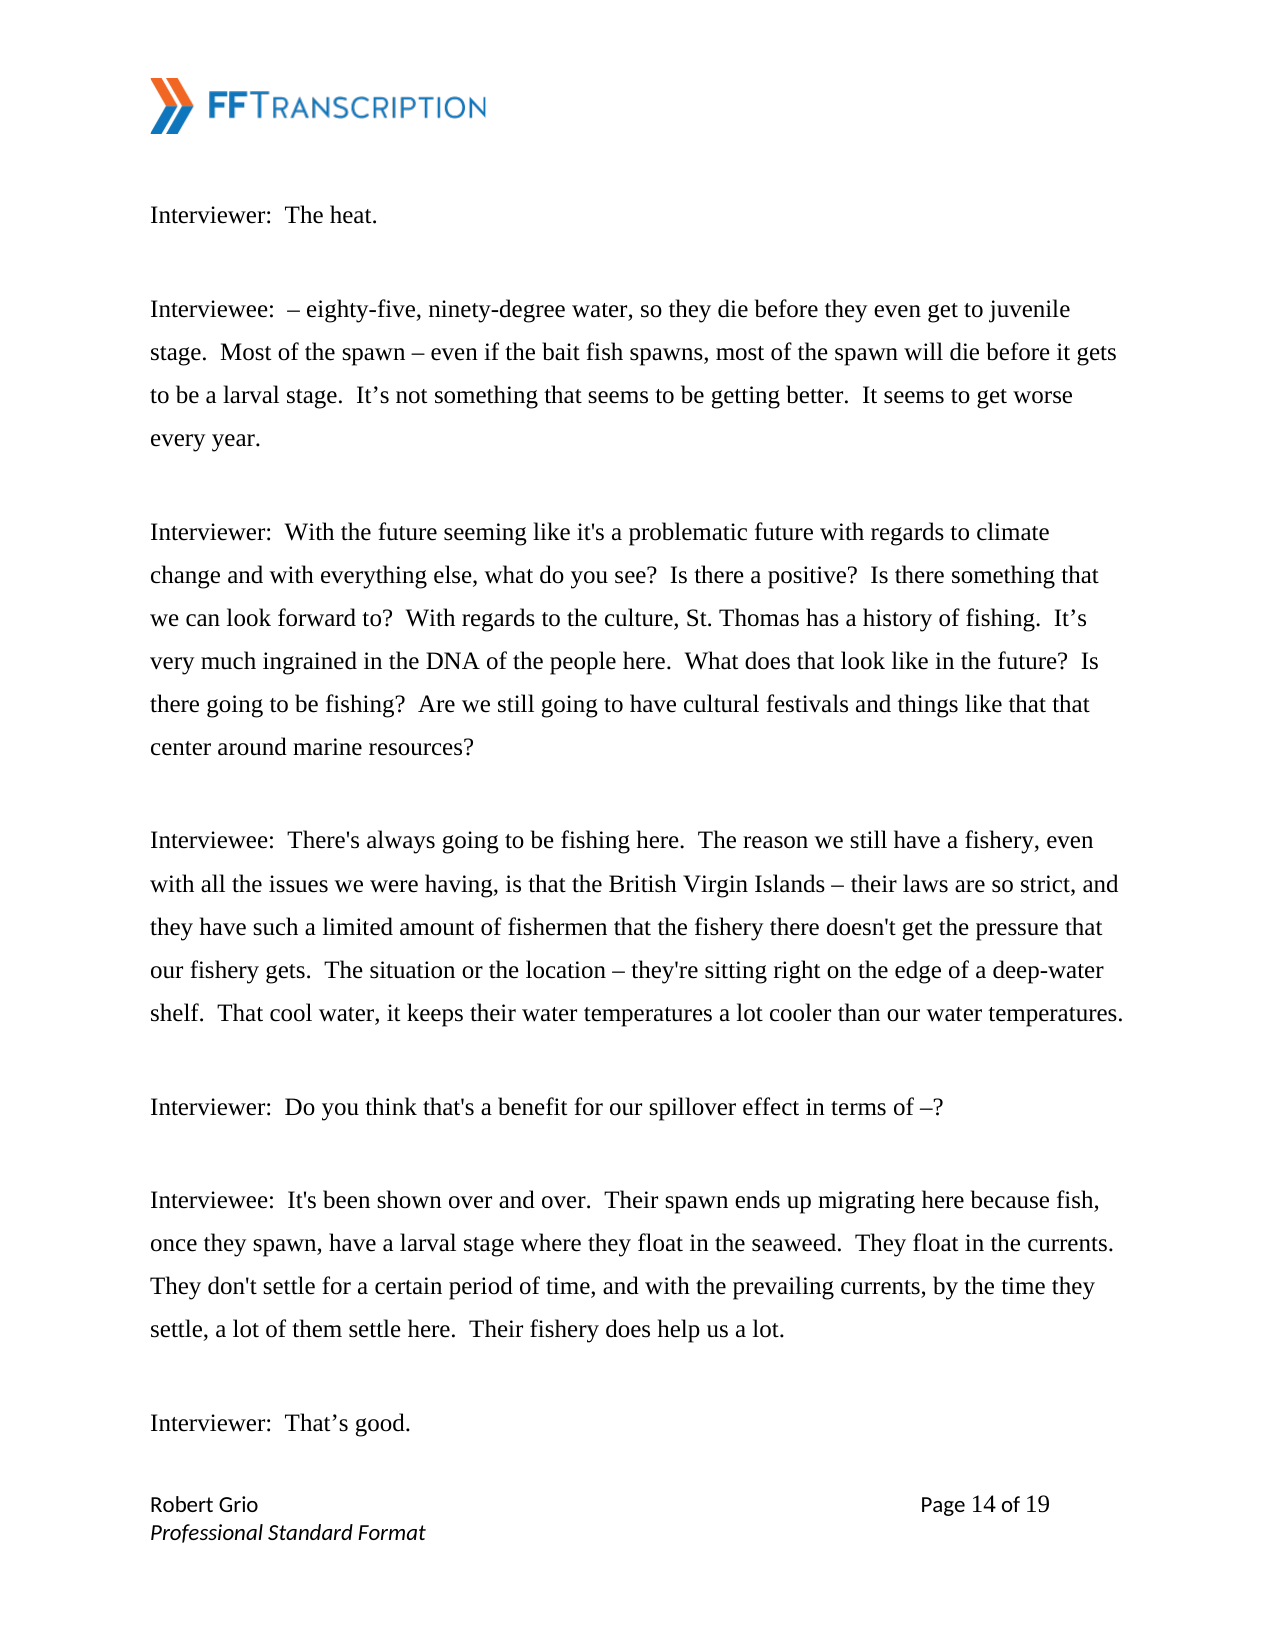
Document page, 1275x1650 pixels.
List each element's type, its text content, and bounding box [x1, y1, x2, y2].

text Interviewer: Do you think that's a benefit for our spillover effect in terms of –? [150, 1092, 1125, 1120]
text Interviewee: – eighty-five, ninety-degree water, so they die before they even get to juvenile stage. Most of the spawn – even if the bait fish spawns, most of the spawn will die before it gets to be a larval stage. It’s not something that seems to be getting better. It seems to get worse every year. [150, 294, 1125, 452]
picture [150, 78, 486, 134]
text Interviewer: That’s good. [150, 1408, 1125, 1437]
text Interviewee: There's always going to be fishing here. The reason we still have a fishery, even with all the issues we were having, is that the British Virgin Islands – their laws are so strict, and they have such a limited amount of fishermen that the fishery there doesn't get the pressure that our fishery gets. The situation or the location – they're sitting right on the edge of a deep-water shelf. That cool water, it keeps their water temperatures a lot cooler than our water temperatures. [150, 826, 1125, 1027]
text Interviewee: It's been shown over and over. Their spawn ends up migrating here because fish, once they spawn, have a larval stage where they float in the seaweed. They float in the currents. They don't settle for a certain period of time, and with the prevailing currents, by the time they settle, a lot of them settle here. Their fishery does help us a lot. [150, 1185, 1125, 1343]
text Interviewer: The heat. [150, 200, 1125, 229]
text Interviewer: With the future seeming like it's a problematic future with regards to climate change and with everything else, what do you see? Is there a positive? Is there something that we can look forward to? With regards to the culture, St. Thomas has a history of fishing. It’s very much ingrained in the DNA of the people here. What does that look like in the future? Is there going to be fishing? Are we still going to have cultural festivals and things like that that center around marine resources? [150, 517, 1125, 761]
